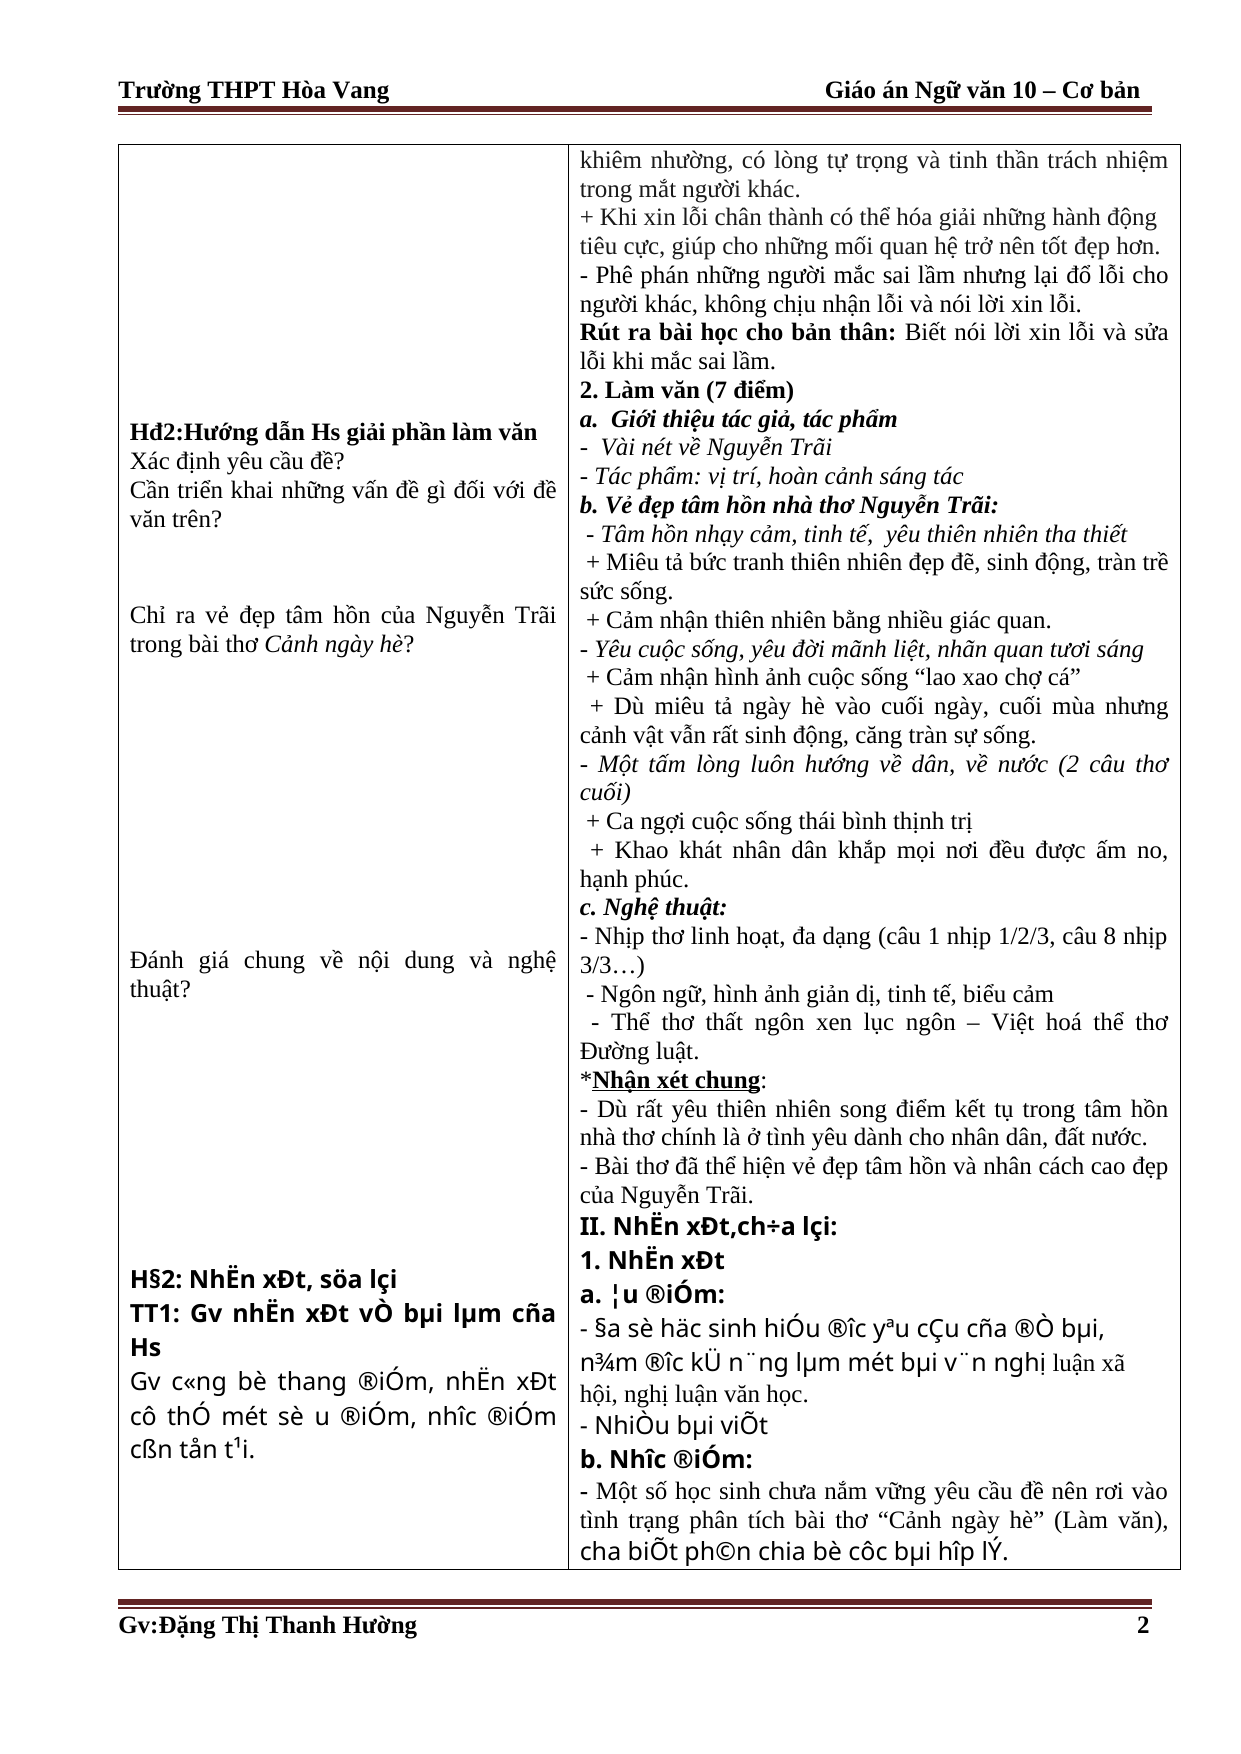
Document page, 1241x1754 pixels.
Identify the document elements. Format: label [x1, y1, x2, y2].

table_cell [119, 145, 568, 1568]
table_cell [569, 145, 1180, 1568]
